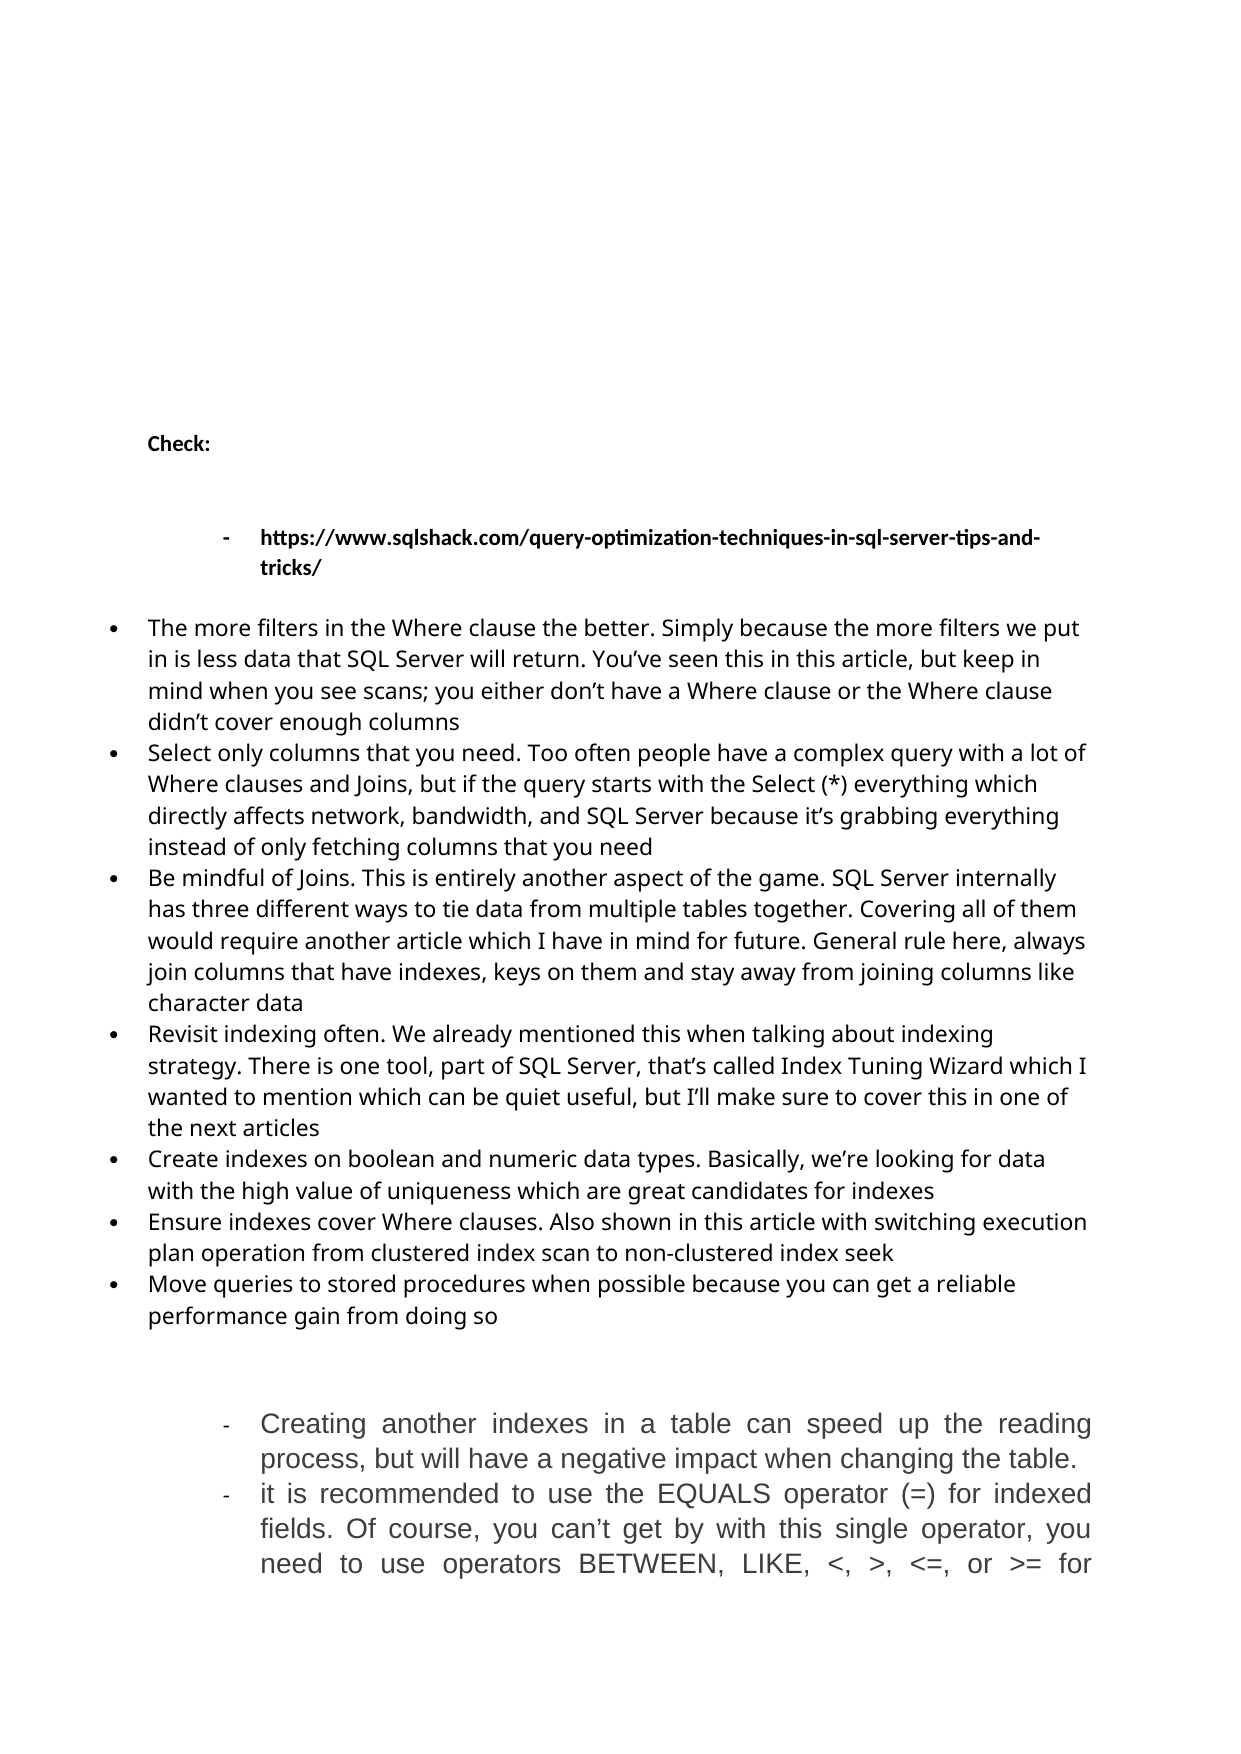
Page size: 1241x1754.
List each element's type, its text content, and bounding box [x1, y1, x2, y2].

list Creating another indexes in a table can speed up the reading process, but will have a negative impact when changing the table. [223, 1407, 1093, 1474]
list Ensure indexes cover Where clauses. Also shown in this article with switching execution plan operation from clustered index scan to non-clustered index seek [110, 1206, 1093, 1268]
list The more filters in the Where clause the better. Simply because the more filters we put in is less data that SQL Server will return. You’ve seen this in this article, but keep in mind when you see scans; you either don’t have a Where clause or the Where clause didn’t cover enough columns [110, 612, 1093, 737]
list Move queries to stored procedures when possible because you can get a reliable performance gain from doing so [110, 1268, 1093, 1331]
list Create indexes on boolean and numeric data types. Basically, we’re looking for data with the high value of uniqueness which are great candidates for indexes [110, 1143, 1093, 1206]
list https://www.sqlshack.com/query-optimization-techniques-in-sql-server-tips-and-tricks/ [223, 523, 1093, 581]
list Be mindful of Joins. This is entirely another aspect of the game. SQL Server internally has three different ways to tie data from multiple tables together. Covering all of them would require another article which I have in mind for future. General rule here, always join columns that have indexes, keys on them and stay away from joining columns like character data [110, 862, 1093, 1018]
list Select only columns that you need. Too often people have a complex query with a lot of Where clauses and Joins, but if the query starts with the Select (*) everything which directly affects network, bandwidth, and SQL Server because it’s grabbing everything instead of only fetching columns that you need [110, 737, 1093, 862]
list Revisit indexing often. We already mentioned this when talking about indexing strategy. There is one tool, part of SQL Server, that’s called Index Tuning Wizard which I wanted to mention which can be quiet useful, but I’ll make sure to cover this in one of the next articles [110, 1018, 1093, 1143]
text Check: [148, 429, 1093, 457]
